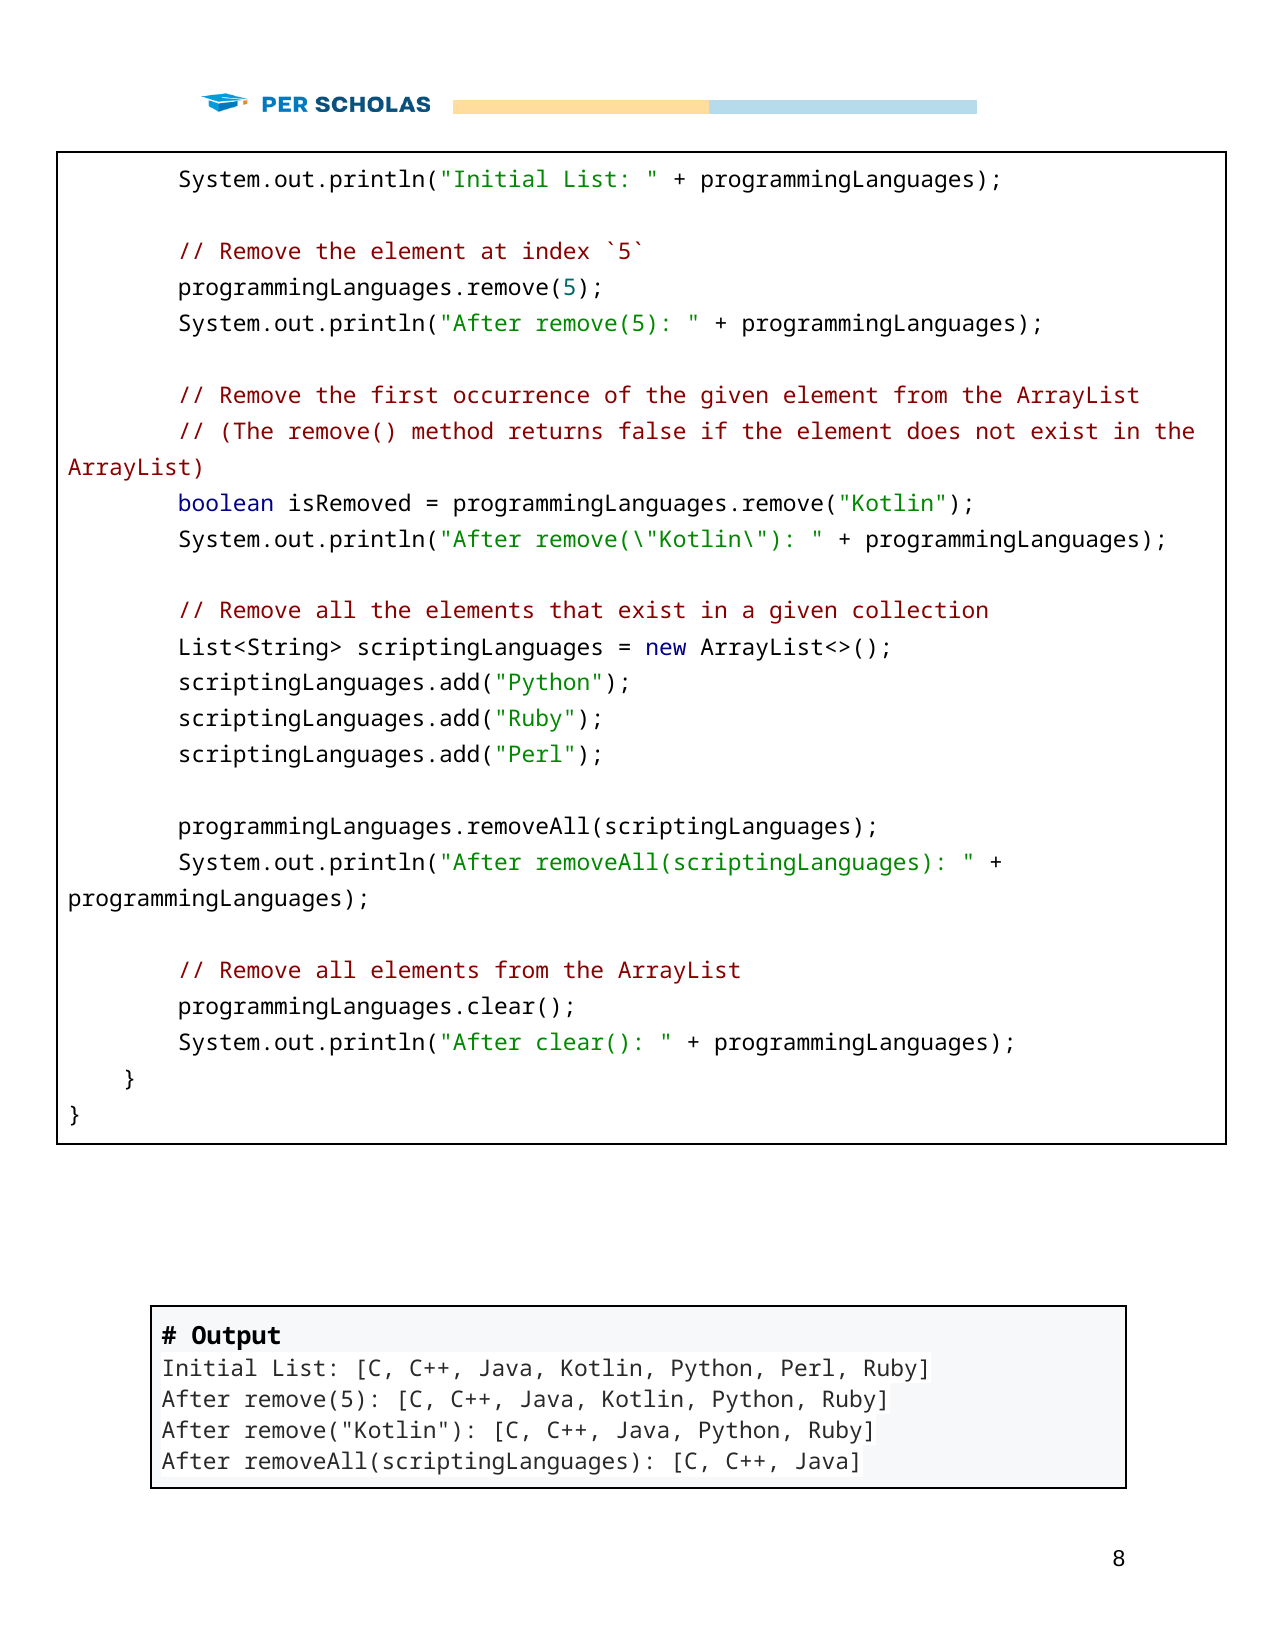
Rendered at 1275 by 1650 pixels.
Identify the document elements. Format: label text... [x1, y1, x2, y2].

picture [175, 75, 1025, 147]
